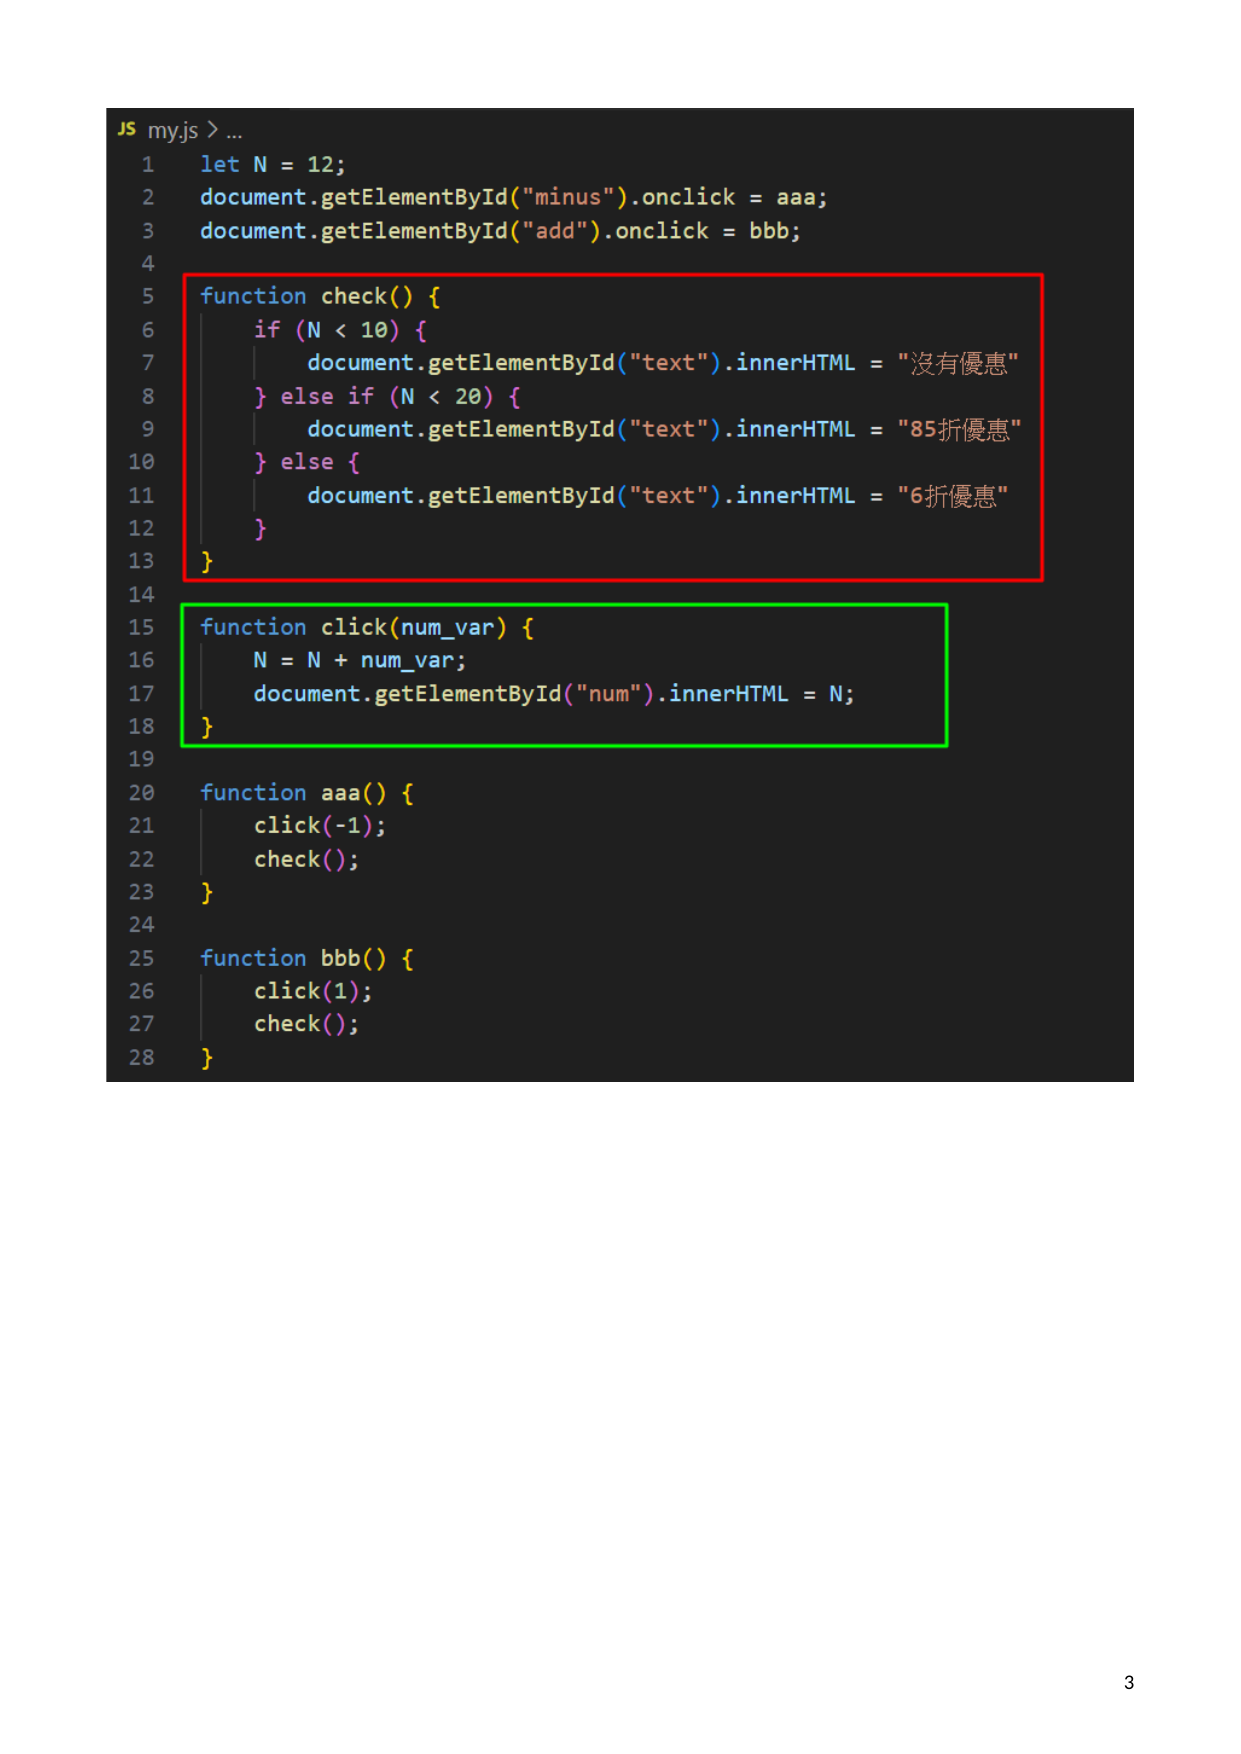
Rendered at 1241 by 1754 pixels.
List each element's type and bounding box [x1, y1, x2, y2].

picture [106, 108, 1134, 1082]
